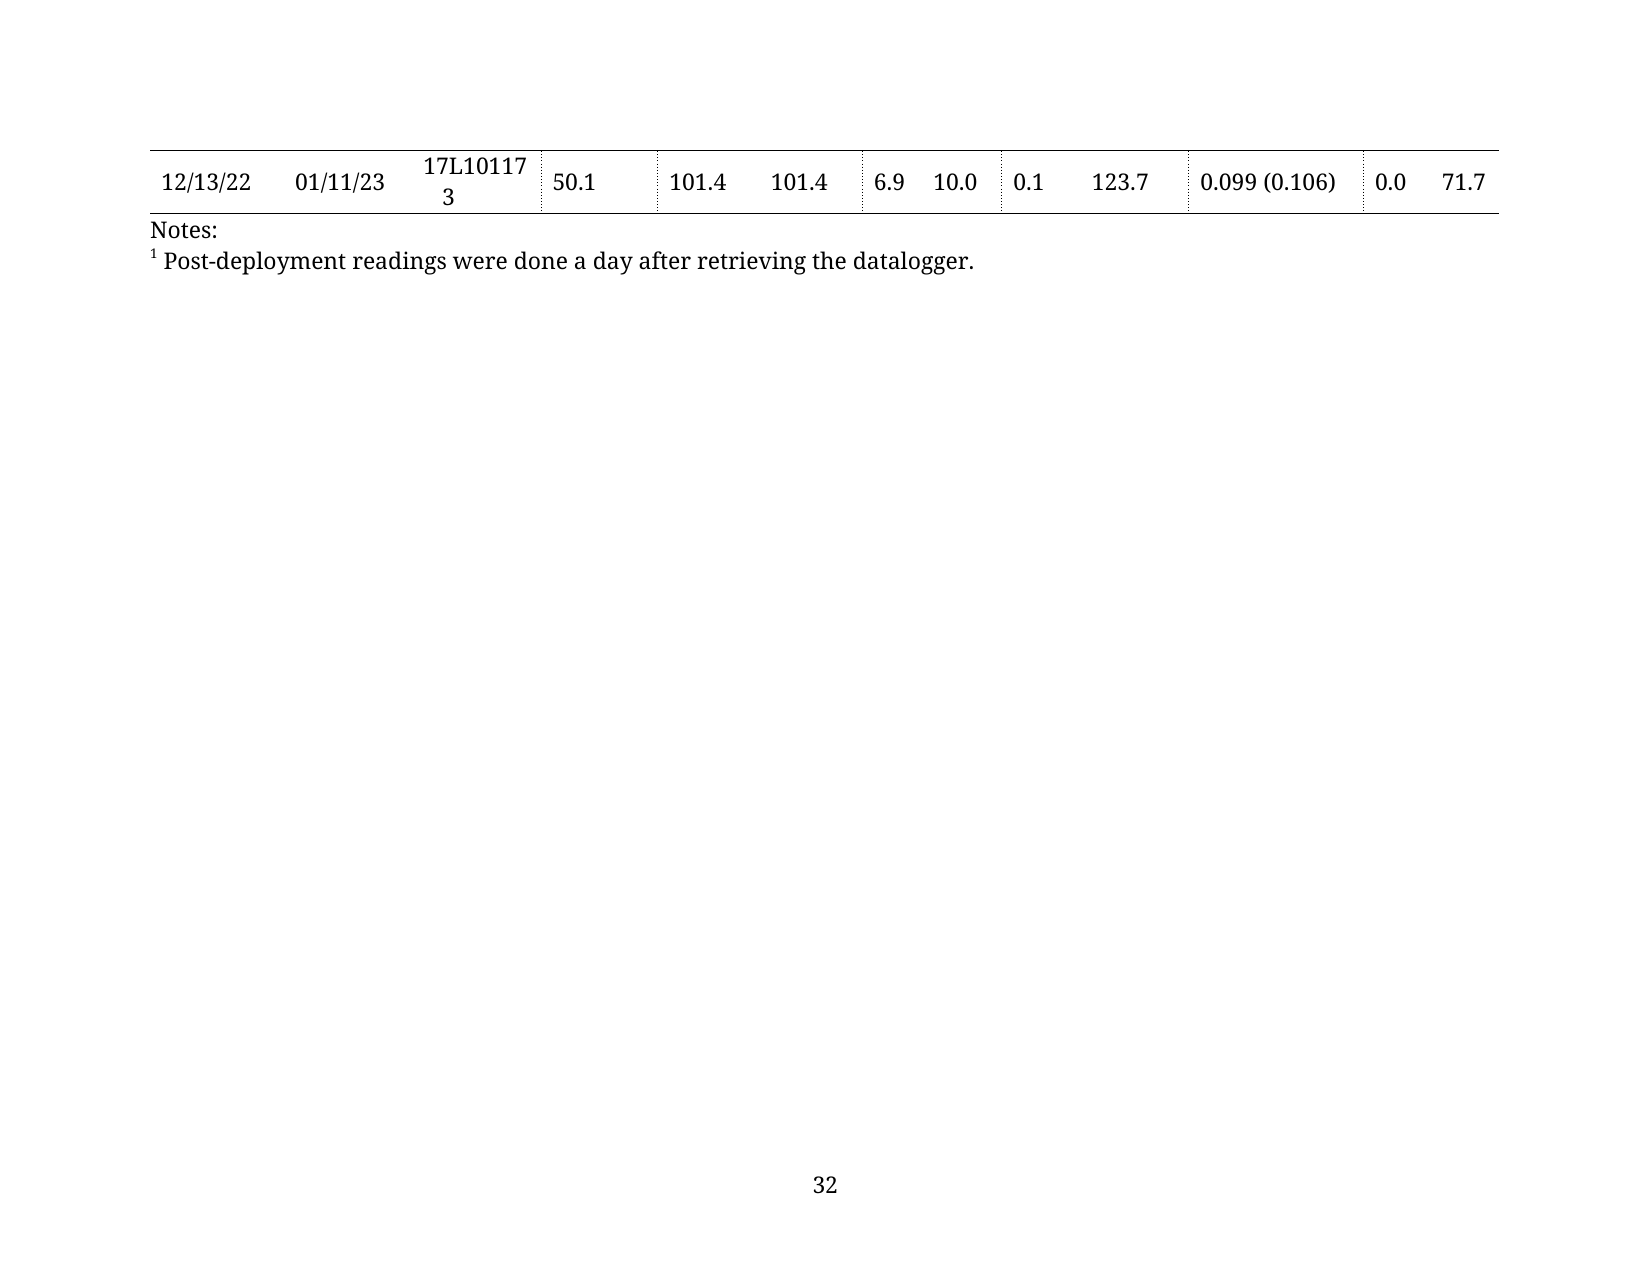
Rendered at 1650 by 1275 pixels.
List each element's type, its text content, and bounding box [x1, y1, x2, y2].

table_cell 0.1 [1002, 151, 1080, 212]
text 1 Post-deployment readings were done a day after retrieving the datalogger. [150, 245, 1500, 276]
table_cell 71.7 [1430, 151, 1499, 212]
table_cell 0.0 [1364, 151, 1430, 212]
table_cell 0.099 (0.106) [1189, 151, 1363, 212]
table_cell 123.7 [1080, 151, 1189, 212]
table_cell 50.1 [541, 151, 658, 212]
table_cell 10.0 [922, 151, 1002, 212]
table_cell 12/13/22 [150, 151, 284, 212]
table_cell 17L101173 [412, 151, 541, 212]
table_cell 101.4 [658, 151, 759, 212]
table_cell 101.4 [759, 151, 862, 212]
text Notes: [150, 213, 1500, 245]
table_cell 6.9 [863, 151, 922, 212]
table_cell 01/11/23 [284, 151, 412, 212]
